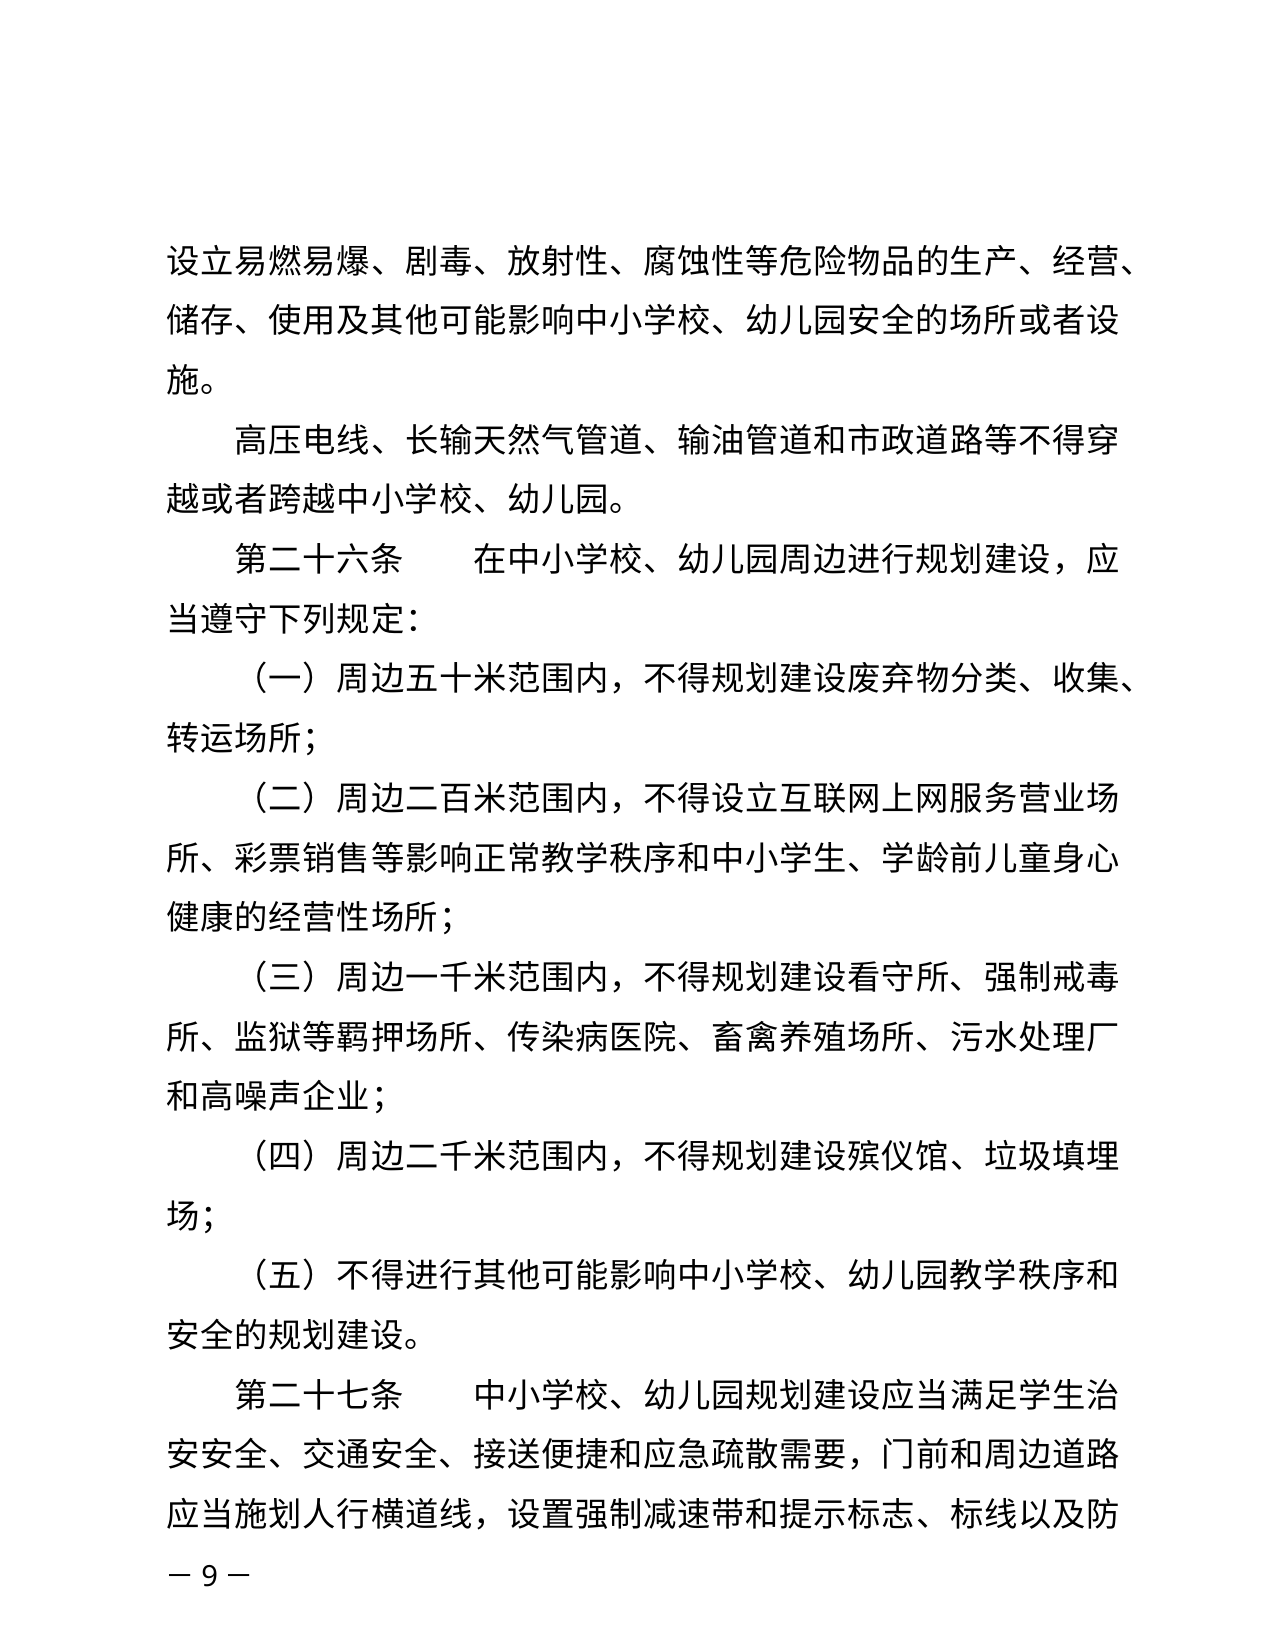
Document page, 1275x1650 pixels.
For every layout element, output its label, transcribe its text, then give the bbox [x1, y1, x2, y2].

text （五）不得进行其他可能影响中小学校、幼儿园教学秩序和安全的规划建设。 [166, 1243, 1120, 1363]
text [166, 1363, 1120, 1542]
text （四）周边二千米范围内，不得规划建设殡仪馆、垃圾填埋场； [166, 1124, 1120, 1243]
text （一）周边五十米范围内，不得规划建设废弃物分类、收集、转运场所； [166, 647, 1120, 766]
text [166, 229, 1120, 408]
text （三）周边一千米范围内，不得规划建设看守所、强制戒毒所、监狱等羁押场所、传染病医院、畜禽养殖场所、污水处理厂和高噪声企业； [166, 945, 1120, 1124]
text （二）周边二百米范围内，不得设立互联网上网服务营业场所、彩票销售等影响正常教学秩序和中小学生、学龄前儿童身心健康的经营性场所； [166, 766, 1120, 945]
text 高压电线、长输天然气管道、输油管道和市政道路等不得穿越或者跨越中小学校、幼儿园。 [166, 408, 1120, 527]
text 第二十六条 在中小学校、幼儿园周边进行规划建设，应当遵守下列规定： [166, 527, 1120, 647]
